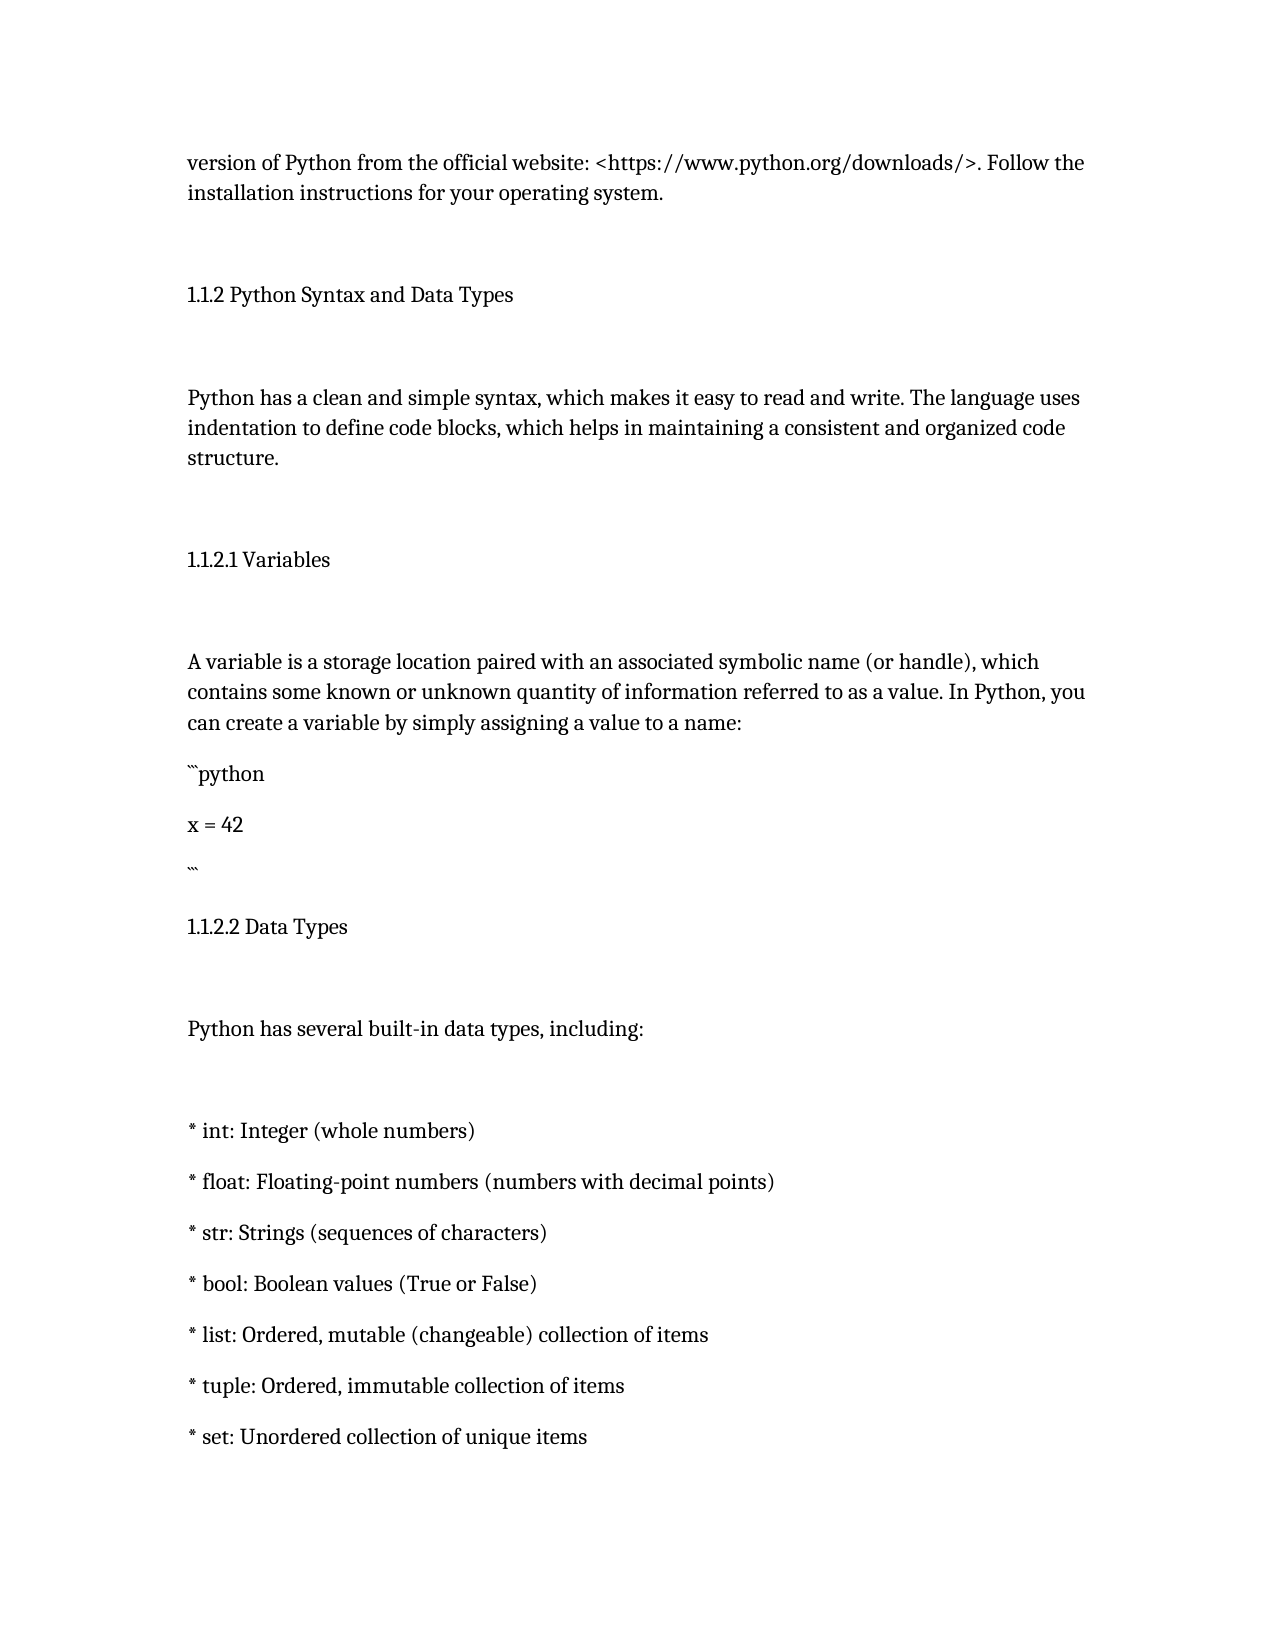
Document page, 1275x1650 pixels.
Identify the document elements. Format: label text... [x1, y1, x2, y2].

text 1.1.2 Python Syntax and Data Types [187, 282, 1087, 309]
text * tuple: Ordered, immutable collection of items [187, 1373, 1087, 1399]
text ``` [187, 862, 1087, 889]
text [187, 150, 1087, 207]
text * set: Unordered collection of unique items [187, 1424, 1087, 1450]
text * list: Ordered, mutable (changeable) collection of items [187, 1322, 1087, 1348]
text * str: Strings (sequences of characters) [187, 1220, 1087, 1246]
text * float: Floating-point numbers (numbers with decimal points) [187, 1169, 1087, 1195]
text ```python [187, 760, 1087, 787]
text A variable is a storage location paired with an associated symbolic name (or handle), which contains some known or unknown quantity of information referred to as a value. In Python, you can create a variable by simply assigning a value to a name: [187, 649, 1087, 736]
text Python has a clean and simple syntax, which makes it easy to read and write. The language uses indentation to define code blocks, which helps in maintaining a consistent and organized code structure. [187, 384, 1087, 471]
text 1.1.2.2 Data Types [187, 913, 1087, 940]
text * bool: Boolean values (True or False) [187, 1271, 1087, 1297]
text x = 42 [187, 811, 1087, 838]
text Python has several built-in data types, including: [187, 1016, 1087, 1042]
text * int: Integer (whole numbers) [187, 1118, 1087, 1144]
text 1.1.2.1 Variables [187, 547, 1087, 573]
